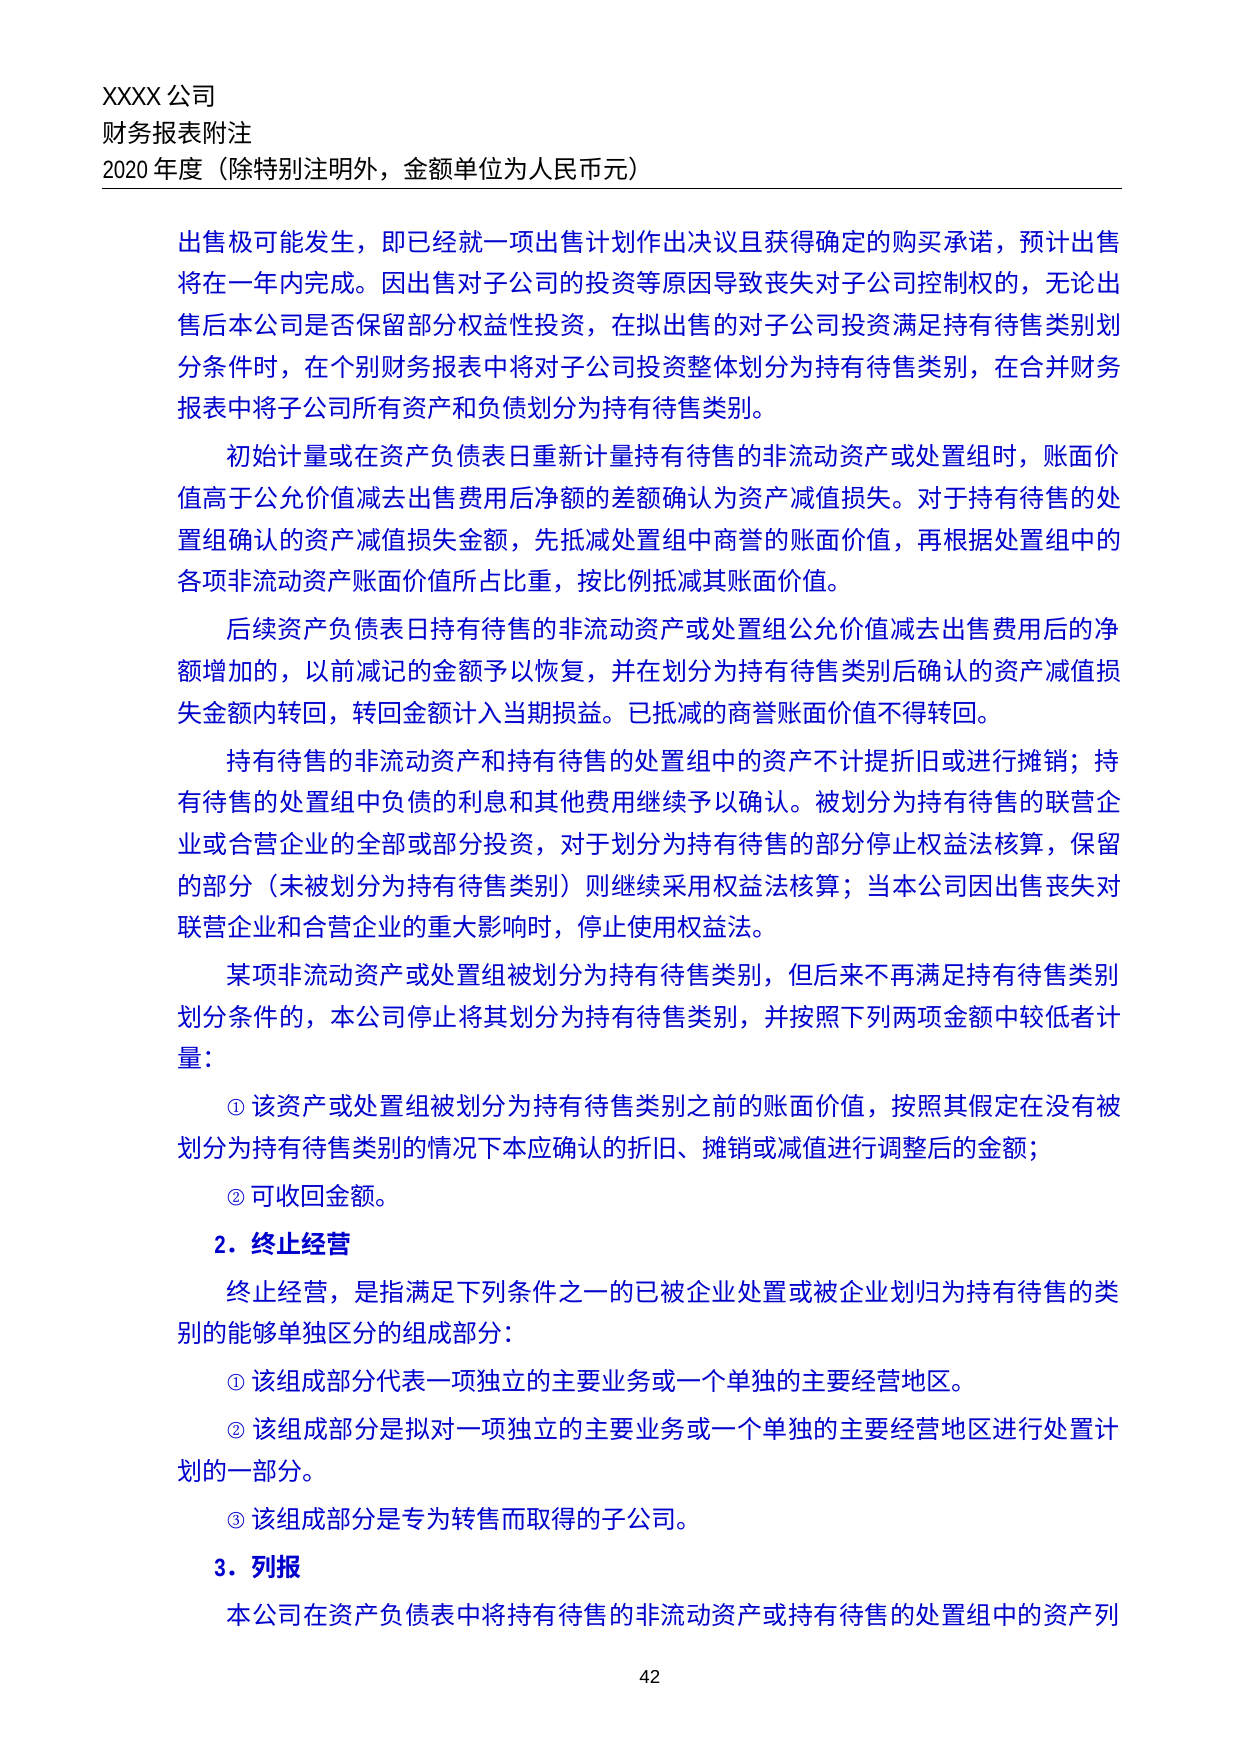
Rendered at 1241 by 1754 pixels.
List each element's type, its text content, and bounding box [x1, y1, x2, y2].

text 后续资产负债表日持有待售的非流动资产或处置组公允价值减去出售费用后的净额增加的，以前减记的金额予以恢复，并在划分为持有待售类别后确认的资产减值损失金额内转回，转回金额计入当期损益。已抵减的商誉账面价值不得转回。 [177, 605, 1122, 730]
text ② 该组成部分是拟对一项独立的主要业务或一个单独的主要经营地区进行处置计划的一部分。 [177, 1405, 1122, 1489]
list 终止经营 [214, 1220, 1122, 1262]
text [177, 218, 1122, 426]
text ②可收回金额。 [177, 1172, 1122, 1214]
text ① 该组成部分代表一项独立的主要业务或一个单独的主要经营地区。 [177, 1357, 1122, 1399]
text 终止经营，是指满足下列条件之一的已被企业处置或被企业划归为持有待售的类别的能够单独区分的组成部分： [177, 1268, 1122, 1351]
text 某项非流动资产或处置组被划分为持有待售类别，但后来不再满足持有待售类别划分条件的，本公司停止将其划分为持有待售类别，并按照下列两项金额中较低者计量： [177, 951, 1122, 1076]
text ①该资产或处置组被划分为持有待售类别之前的账面价值，按照其假定在没有被划分为持有待售类别的情况下本应确认的折旧、摊销或减值进行调整后的金额； [177, 1082, 1122, 1166]
text ③ 该组成部分是专为转售而取得的子公司。 [177, 1495, 1122, 1537]
list 列报 [214, 1543, 1122, 1584]
text 初始计量或在资产负债表日重新计量持有待售的非流动资产或处置组时，账面价值高于公允价值减去出售费用后净额的差额确认为资产减值损失。对于持有待售的处置组确认的资产减值损失金额，先抵减处置组中商誉的账面价值，再根据处置组中的各项非流动资产账面价值所占比重，按比例抵减其账面价值。 [177, 432, 1122, 599]
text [177, 1591, 1122, 1632]
text 持有待售的非流动资产和持有待售的处置组中的资产不计提折旧或进行摊销；持有待售的处置组中负债的利息和其他费用继续予以确认。被划分为持有待售的联营企业或合营企业的全部或部分投资，对于划分为持有待售的部分停止权益法核算，保留的部分（未被划分为持有待售类别）则继续采用权益法核算；当本公司因出售丧失对联营企业和合营企业的重大影响时，停止使用权益法。 [177, 737, 1122, 945]
